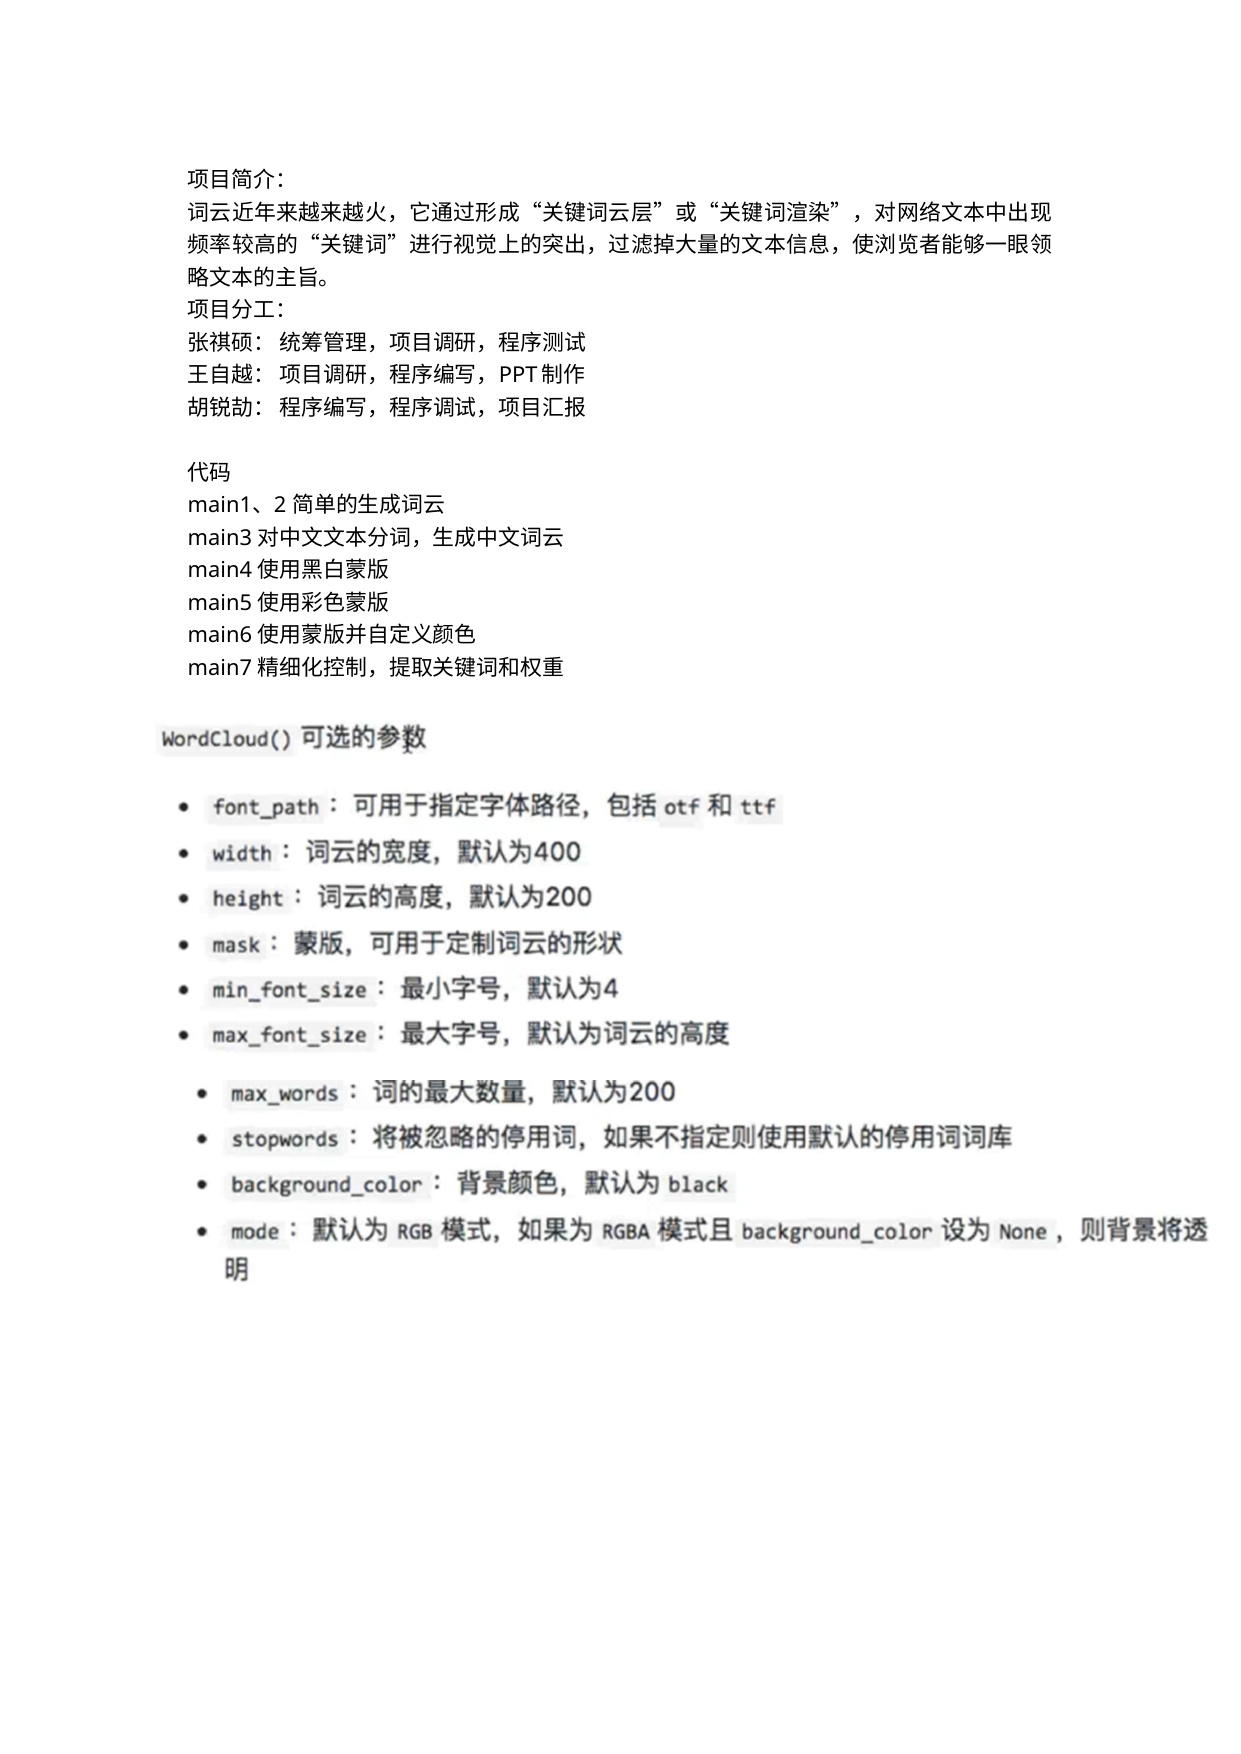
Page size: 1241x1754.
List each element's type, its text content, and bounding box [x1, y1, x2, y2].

text 项目分工： [187, 292, 1053, 324]
text main6 使用蒙版并自定义颜色 [187, 617, 1053, 649]
picture [153, 720, 1222, 1058]
text 张祺硕： 统筹管理，项目调研，程序测试 [187, 324, 1053, 357]
picture [190, 1080, 1224, 1289]
text main4 使用黑白蒙版 [187, 552, 1053, 584]
text 项目简介： [187, 162, 1053, 194]
text 代码 [187, 454, 1053, 487]
text main7 精细化控制，提取关键词和权重 [187, 649, 1053, 682]
text main5 使用彩色蒙版 [187, 584, 1053, 617]
text main1、2 简单的生成词云 [187, 487, 1053, 519]
text 王自越： 项目调研，程序编写，PPT制作 [187, 357, 1053, 389]
text 胡锐劼： 程序编写，程序调试，项目汇报 [187, 389, 1053, 422]
text main3 对中文文本分词，生成中文词云 [187, 519, 1053, 552]
text 词云近年来越来越火，它通过形成“关键词云层”或“关键词渲染”，对网络文本中出现频率较高的“关键词”进行视觉上的突出，过滤掉大量的文本信息，使浏览者能够一眼领略文本的主旨。 [187, 194, 1053, 292]
